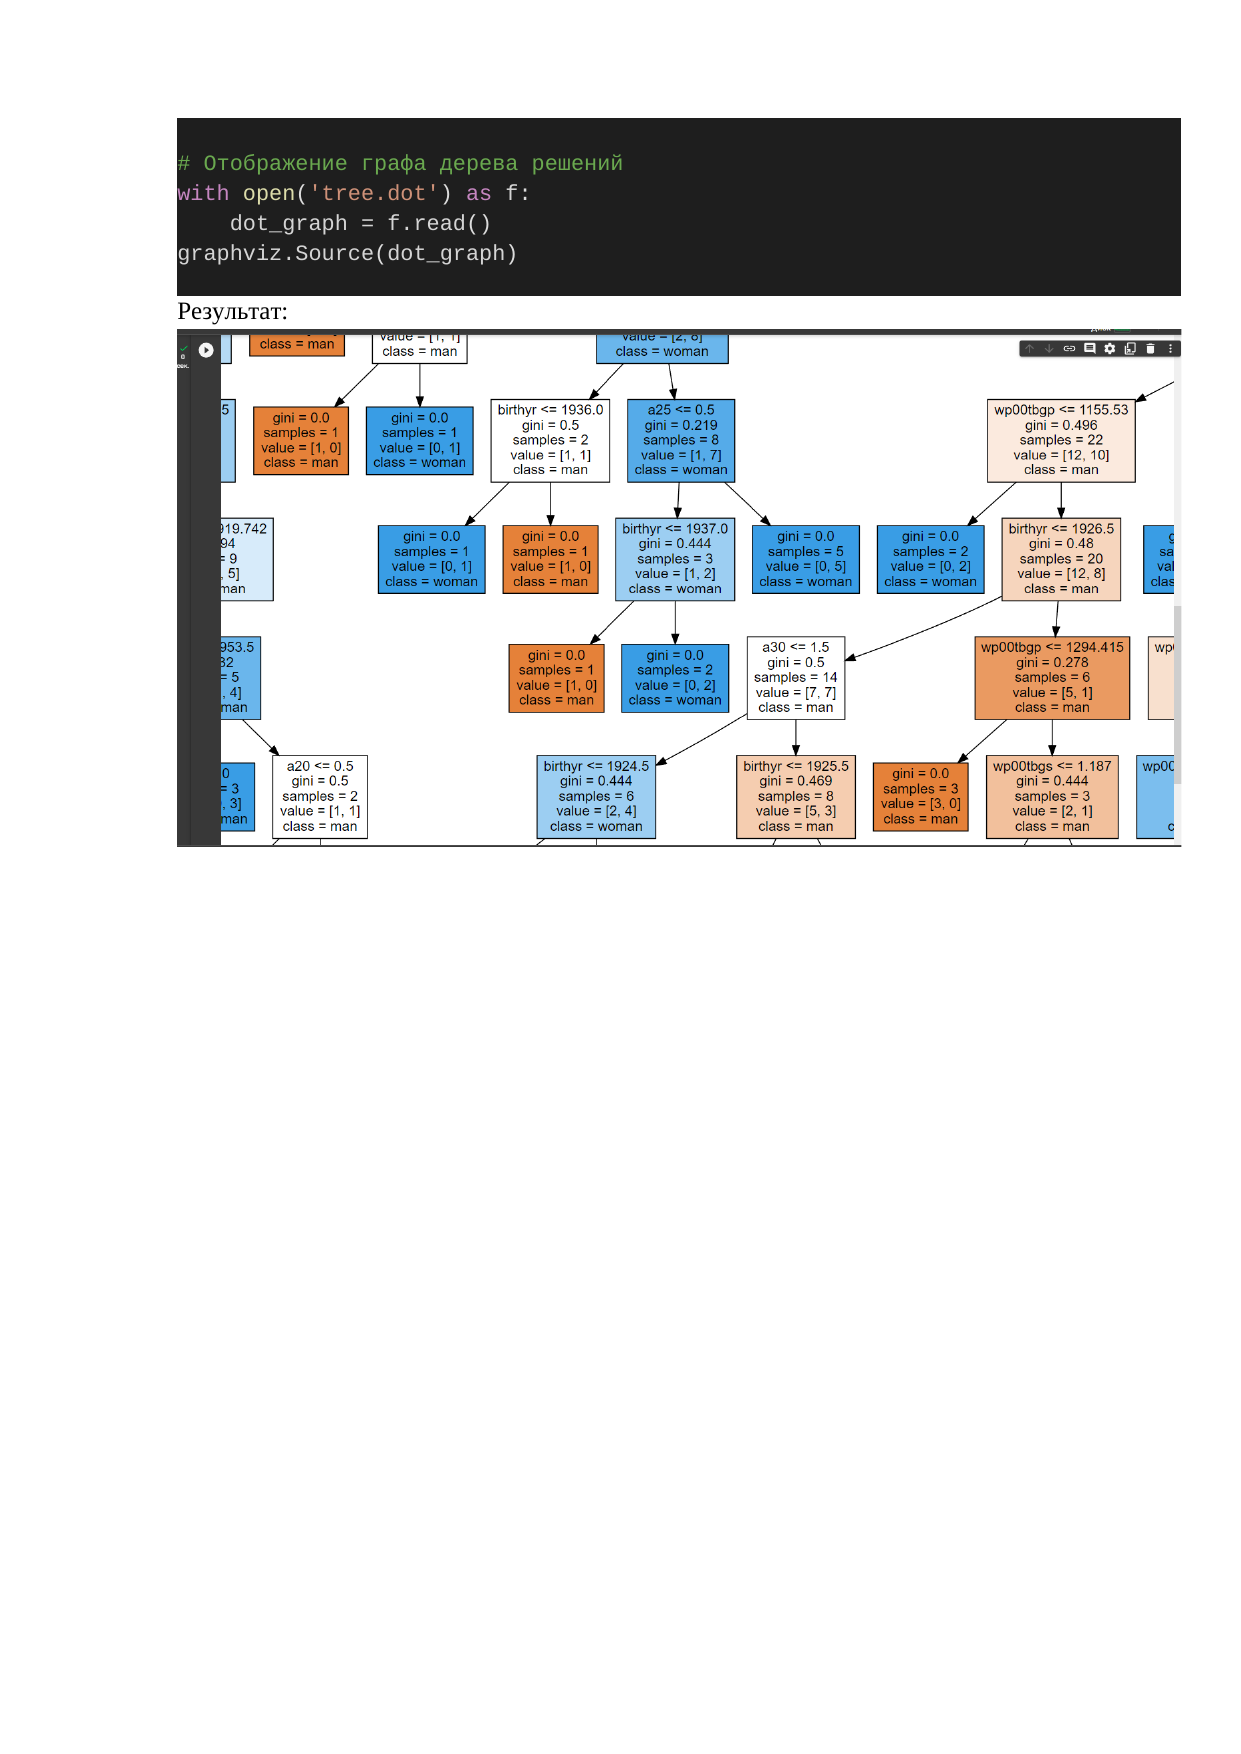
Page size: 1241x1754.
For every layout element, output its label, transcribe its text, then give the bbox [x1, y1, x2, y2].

text dot_graph = f.read() [177, 207, 1181, 237]
text graphviz.Source(dot_graph) [177, 237, 1181, 266]
text with open('tree.dot') as f: [177, 177, 1181, 207]
text # Отображение графа дерева решений [177, 148, 1181, 177]
picture [177, 329, 1182, 847]
text Результат: [177, 296, 1181, 325]
